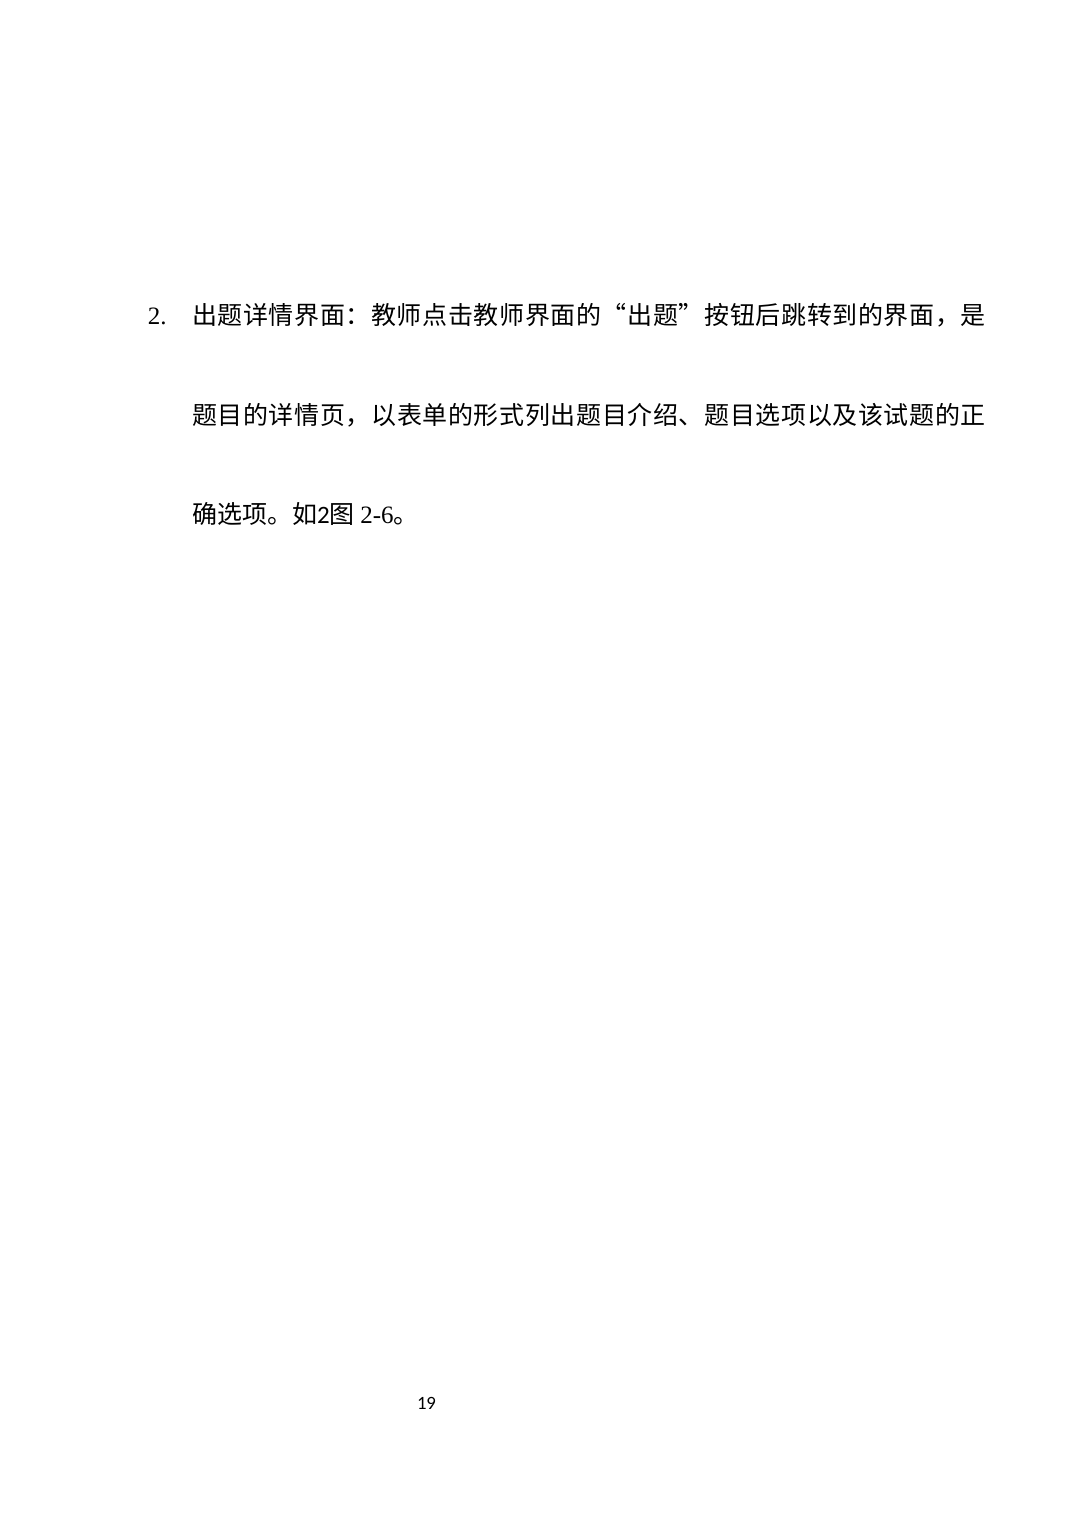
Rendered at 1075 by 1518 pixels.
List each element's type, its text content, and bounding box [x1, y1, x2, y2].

list 出题详情界面：教师点击教师界面的“出题”按钮后跳转到的界面，是题目的详情页，以表单的形式列出题目介绍、题目选项以及该试题的正确选项。如图 2-6。 [148, 280, 986, 546]
